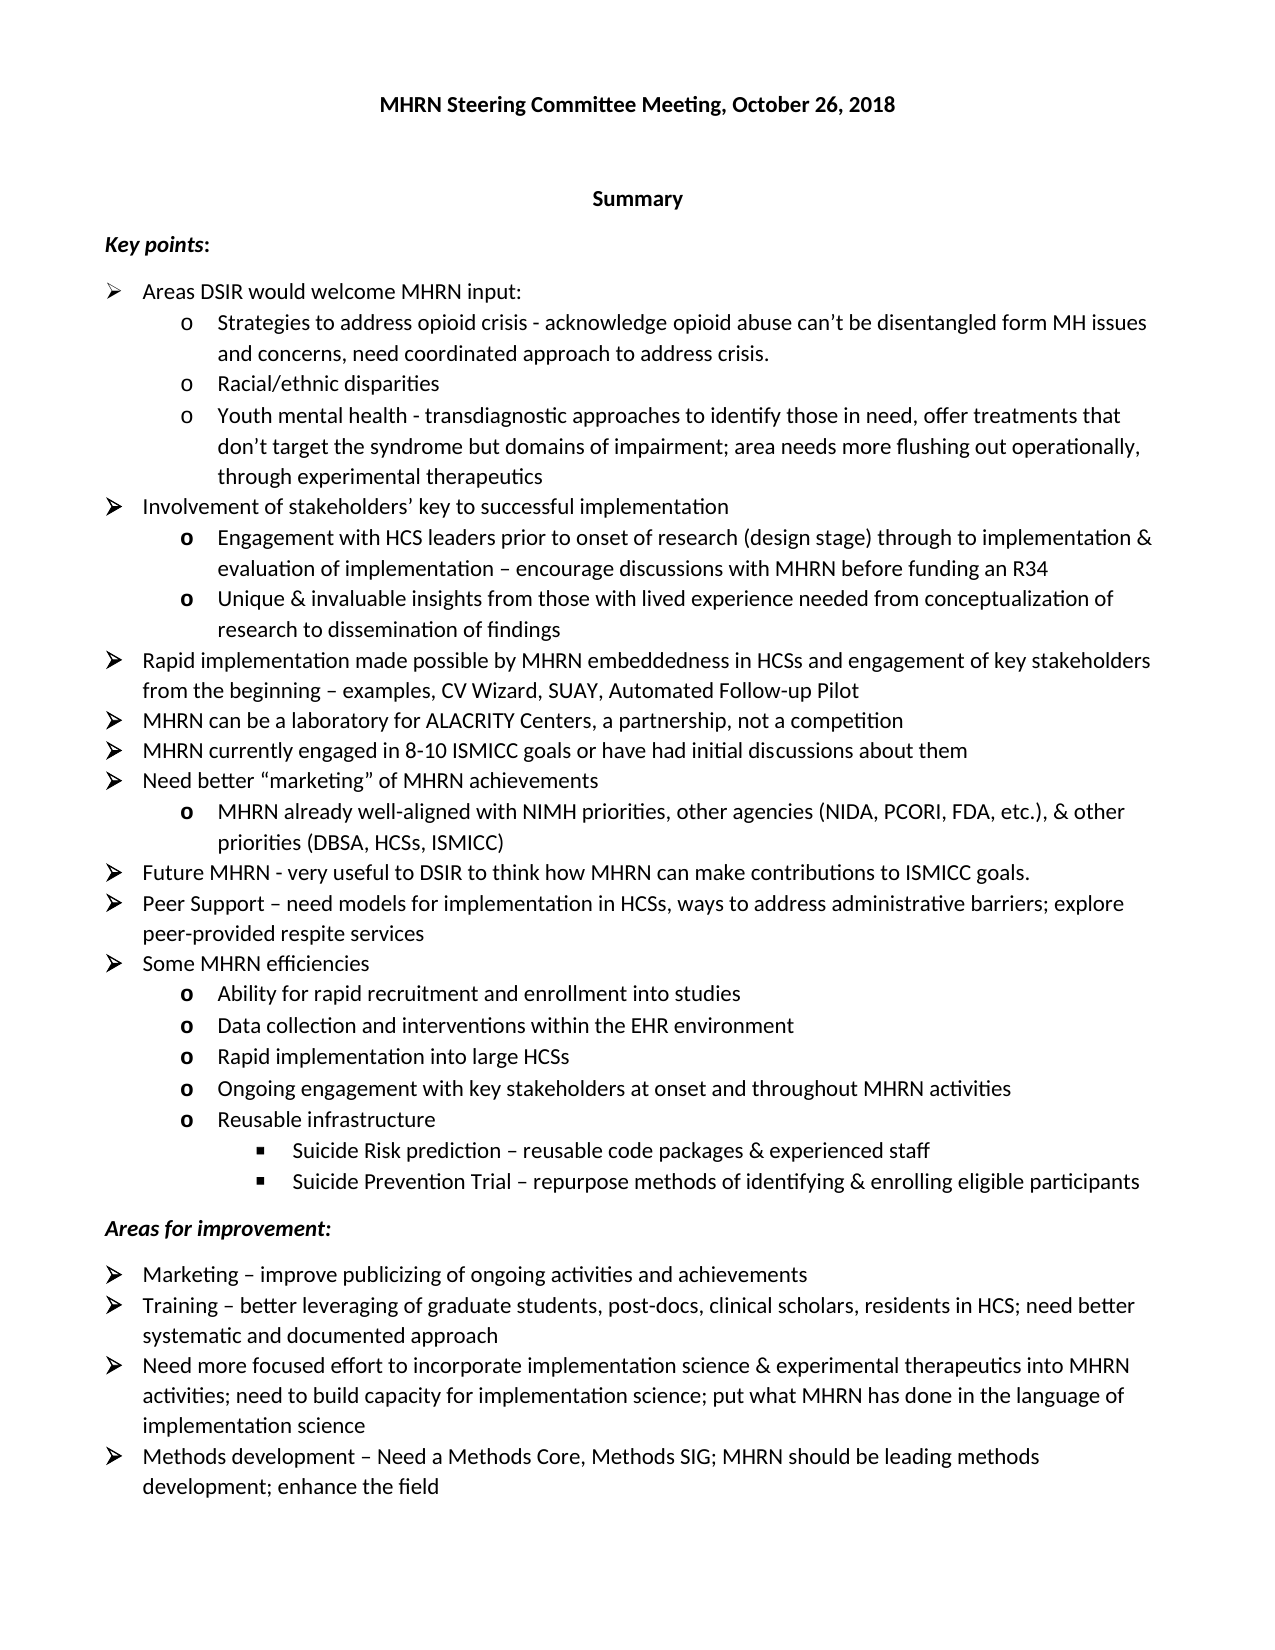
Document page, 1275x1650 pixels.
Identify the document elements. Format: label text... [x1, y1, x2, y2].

list Some MHRN efficiencies [105, 949, 1170, 977]
list Marketing – improve publicizing of ongoing activities and achievements [105, 1261, 1170, 1288]
list Areas DSIR would welcome MHRN input: [105, 277, 1170, 306]
text Key points: [105, 231, 1170, 259]
list Training – better leveraging of graduate students, post-docs, clinical scholars, residents in HCS; need better systematic and documented approach [105, 1291, 1170, 1349]
list Methods development – Need a Methods Core, Methods SIG; MHRN should be leading methods development; enhance the field [105, 1442, 1170, 1500]
list MHRN already well-aligned with NIMH priorities, other agencies (NIDA, PCORI, FDA, etc.), & other priorities (DBSA, HCSs, ISMICC) [180, 797, 1170, 856]
list Rapid implementation made possible by MHRN embeddedness in HCSs and engagement of key stakeholders from the beginning – examples, CV Wizard, SUAY, Automated Follow-up Pilot [105, 646, 1170, 704]
list Need more focused effort to incorporate implementation science & experimental therapeutics into MHRN activities; need to build capacity for implementation science; put what MHRN has done in the language of implementation science [105, 1351, 1170, 1439]
list Unique & invaluable insights from those with lived experience needed from conceptualization of research to dissemination of findings [180, 584, 1170, 644]
list Ongoing engagement with key stakeholders at onset and throughout MHRN activities [180, 1074, 1170, 1103]
list Suicide Risk prediction – reusable code packages & experienced staff [255, 1137, 1170, 1164]
list MHRN currently engaged in 8-10 ISMICC goals or have had initial discussions about them [105, 736, 1170, 764]
list Ability for rapid recruitment and enrollment into studies [180, 979, 1170, 1008]
list Data collection and interventions within the EHR environment [180, 1011, 1170, 1040]
list Need better “marketing” of MHRN achievements [105, 767, 1170, 795]
list Rapid implementation into large HCSs [180, 1042, 1170, 1071]
list Peer Support – need models for implementation in HCSs, ways to address administrative barriers; explore peer-provided respite services [105, 889, 1170, 947]
list MHRN can be a laboratory for ALACRITY Centers, a partnership, not a competition [105, 706, 1170, 734]
list Suicide Prevention Trial – repurpose methods of identifying & enrolling eligible participants [255, 1167, 1170, 1195]
list Engagement with HCS leaders prior to onset of research (design stage) through to implementation & evaluation of implementation – encourage discussions with MHRN before funding an R34 [180, 523, 1170, 582]
list Strategies to address opioid crisis - acknowledge opioid abuse can’t be disentangled form MH issues and concerns, need coordinated approach to address crisis. [180, 308, 1170, 367]
text Summary [105, 184, 1170, 212]
text Areas for improvement: [105, 1214, 1170, 1242]
list Racial/ethnic disparities [180, 369, 1170, 398]
list Involvement of stakeholders’ key to successful implementation [105, 492, 1170, 521]
list Reusable infrastructure [180, 1105, 1170, 1134]
text MHRN Steering Committee Meeting, October 26, 2018 [105, 90, 1170, 118]
list Future MHRN - very useful to DSIR to think how MHRN can make contributions to ISMICC goals. [105, 858, 1170, 886]
list Youth mental health - transdiagnostic approaches to identify those in need, offer treatments that don’t target the syndrome but domains of impairment; area needs more flushing out operationally, through experimental therapeutics [180, 401, 1170, 490]
